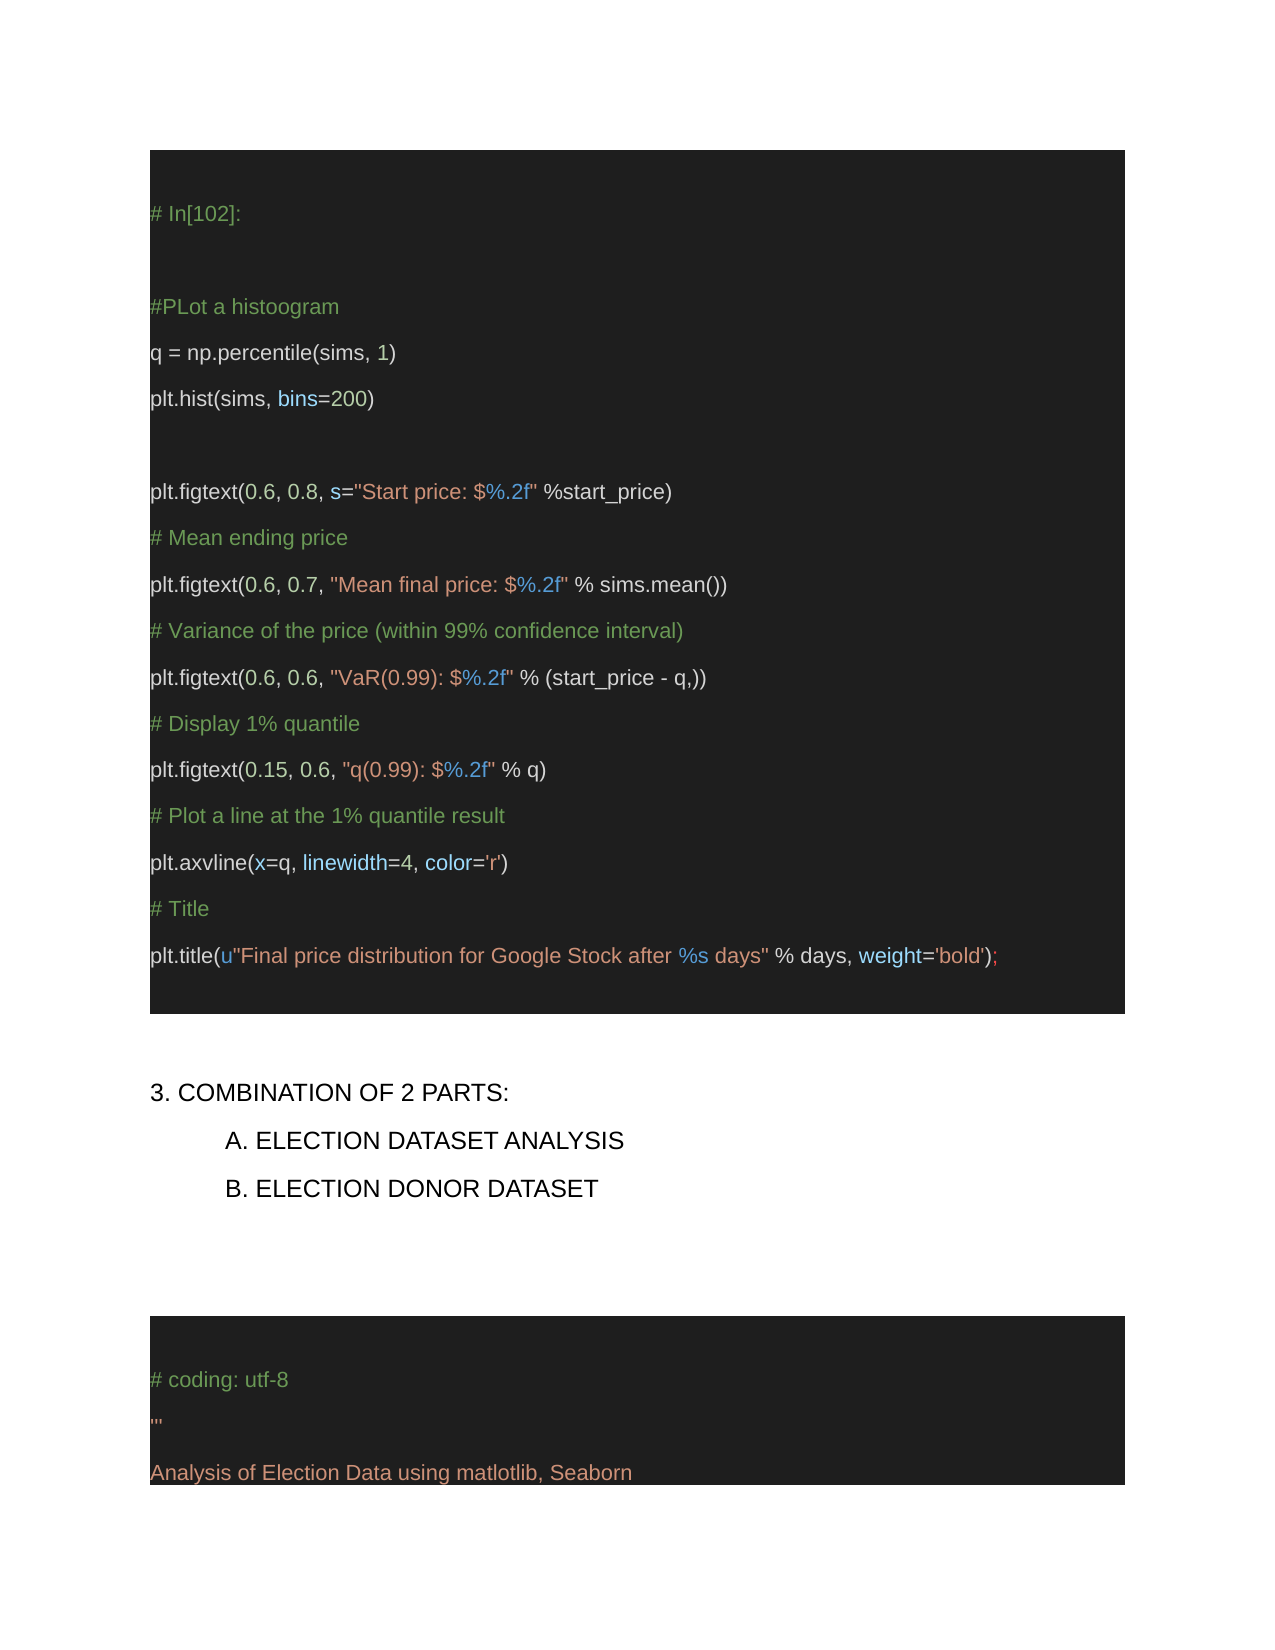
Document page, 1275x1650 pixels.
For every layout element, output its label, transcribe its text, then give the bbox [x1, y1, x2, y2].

text # Variance of the price (within 99% confidence interval) [150, 613, 1125, 643]
text plt.axvline(x=q, linewidth=4, color='r') [150, 845, 1125, 875]
text A. ELECTION DATASET ANALYSIS [150, 1126, 1125, 1155]
text # coding: utf-8 [150, 1363, 1125, 1392]
text plt.figtext(0.6, 0.6, "VaR(0.99): $%.2f" % (start_price - q,)) [150, 660, 1125, 689]
text B. ELECTION DONOR DATASET [150, 1173, 1125, 1202]
text q = np.percentile(sims, 1) [150, 335, 1125, 365]
text plt.hist(sims, bins=200) [150, 382, 1125, 411]
text plt.title(u"Final price distribution for Google Stock after %s days" % days, weight='bold'); [150, 938, 1125, 968]
text Analysis of Election Data using matlotlib, Seaborn [150, 1455, 1125, 1485]
text # Mean ending price [150, 521, 1125, 551]
text plt.figtext(0.6, 0.7, "Mean final price: $%.2f" % sims.mean()) [150, 567, 1125, 597]
text ''' [150, 1409, 1125, 1439]
text plt.figtext(0.15, 0.6, "q(0.99): $%.2f" % q) [150, 753, 1125, 782]
text plt.figtext(0.6, 0.8, s="Start price: $%.2f" %start_price) [150, 474, 1125, 504]
text # In[102]: [150, 196, 1125, 226]
text # Display 1% quantile [150, 706, 1125, 736]
text #PLot a histoogram [150, 289, 1125, 319]
text 3. COMBINATION OF 2 PARTS: [150, 1078, 1125, 1107]
text # Title [150, 892, 1125, 921]
text # Plot a line at the 1% quantile result [150, 799, 1125, 829]
